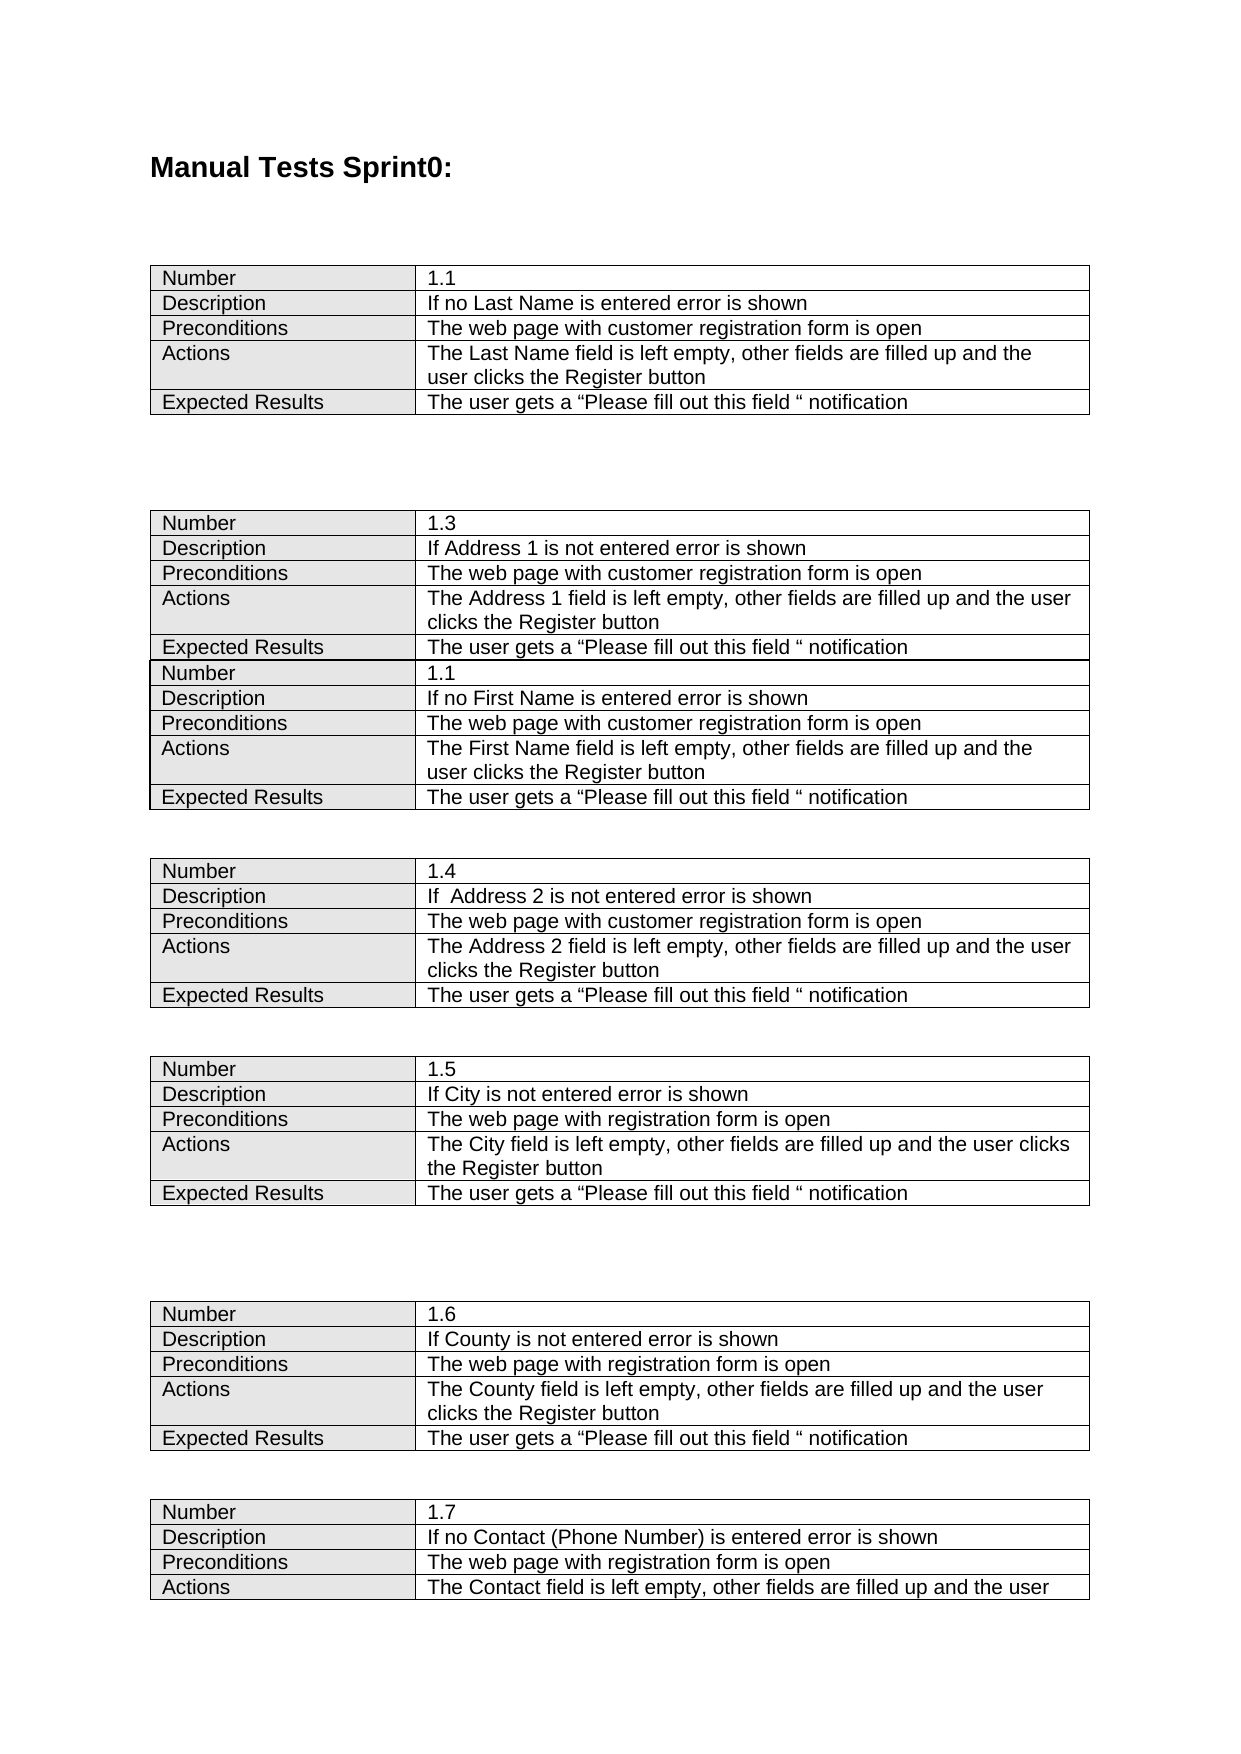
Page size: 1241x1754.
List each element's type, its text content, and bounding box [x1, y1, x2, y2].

table_header 1.3 [416, 511, 1089, 535]
table_cell Actions [151, 934, 415, 982]
table_cell The City field is left empty, other fields are filled up and the user clicks the Register button [416, 1132, 1089, 1179]
table_cell Preconditions [151, 711, 415, 735]
table_cell Preconditions [151, 1550, 415, 1574]
table_cell Preconditions [151, 1107, 415, 1131]
table_cell The web page with customer registration form is open [416, 711, 1089, 735]
table_cell Actions [151, 341, 415, 389]
table_header 1.1 [416, 661, 1089, 685]
table_cell The user gets a “Please fill out this field “ notification [416, 785, 1089, 809]
table_header Number [151, 511, 415, 535]
table_cell The Address 1 field is left empty, other fields are filled up and the user clicks the Register button [416, 586, 1089, 634]
table_cell Expected Results [151, 1426, 415, 1450]
table_cell Description [151, 1525, 415, 1549]
table_cell The web page with customer registration form is open [416, 316, 1089, 340]
table_cell The web page with customer registration form is open [416, 909, 1089, 933]
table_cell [416, 1575, 1089, 1599]
table_cell Description [151, 686, 415, 710]
table_cell The web page with registration form is open [416, 1107, 1089, 1131]
table_cell Actions [151, 586, 415, 634]
table_cell The web page with registration form is open [416, 1550, 1089, 1574]
table_cell Actions [151, 1377, 415, 1425]
table_cell If no First Name is entered error is shown [416, 686, 1089, 710]
table_cell Expected Results [151, 785, 415, 809]
table_cell Actions [151, 1575, 415, 1599]
table_cell Description [151, 884, 415, 908]
table_cell The user gets a “Please fill out this field “ notification [416, 983, 1089, 1007]
table_cell Expected Results [151, 1181, 415, 1204]
table_header 1.5 [416, 1057, 1089, 1081]
table_cell If no Contact (Phone Number) is entered error is shown [416, 1525, 1089, 1549]
table_header Number [151, 266, 415, 290]
table_cell The web page with customer registration form is open [416, 561, 1089, 585]
table_header 1.6 [416, 1302, 1089, 1326]
table_cell The web page with registration form is open [416, 1352, 1089, 1376]
table_cell Expected Results [151, 390, 415, 414]
table_cell The Address 2 field is left empty, other fields are filled up and the user clicks the Register button [416, 934, 1089, 982]
table_cell The user gets a “Please fill out this field “ notification [416, 390, 1089, 414]
table_cell Description [151, 1327, 415, 1351]
table_cell If County is not entered error is shown [416, 1327, 1089, 1351]
table_cell The user gets a “Please fill out this field “ notification [416, 1426, 1089, 1450]
table_cell Description [151, 1082, 415, 1106]
table_cell If Address 1 is not entered error is shown [416, 536, 1089, 560]
table_header 1.1 [416, 266, 1089, 290]
table_cell Preconditions [151, 909, 415, 933]
table_header Number [151, 1302, 415, 1326]
table_cell If no Last Name is entered error is shown [416, 291, 1089, 315]
table_cell If Address 2 is not entered error is shown [416, 884, 1089, 908]
table_cell The user gets a “Please fill out this field “ notification [416, 635, 1089, 659]
table_cell Preconditions [151, 316, 415, 340]
table_cell Expected Results [151, 983, 415, 1007]
table_cell Preconditions [151, 561, 415, 585]
table_cell Description [151, 536, 415, 560]
table_cell Description [151, 291, 415, 315]
table_header 1.7 [416, 1500, 1089, 1524]
table_header Number [151, 859, 415, 883]
table_header 1.4 [416, 859, 1089, 883]
table_cell Actions [151, 1132, 415, 1179]
table_header Number [151, 661, 415, 685]
table_cell The First Name field is left empty, other fields are filled up and the user clicks the Register button [416, 736, 1089, 784]
table_cell The user gets a “Please fill out this field “ notification [416, 1181, 1089, 1204]
table_header Number [151, 1057, 415, 1081]
table_cell If City is not entered error is shown [416, 1082, 1089, 1106]
table_cell The Last Name field is left empty, other fields are filled up and the user clicks the Register button [416, 341, 1089, 389]
text Manual Tests Sprint0: [150, 150, 1090, 183]
table_cell Preconditions [151, 1352, 415, 1376]
table_cell Expected Results [151, 635, 415, 659]
table_cell Actions [151, 736, 415, 784]
table_header Number [151, 1500, 415, 1524]
table_cell The County field is left empty, other fields are filled up and the user clicks the Register button [416, 1377, 1089, 1425]
